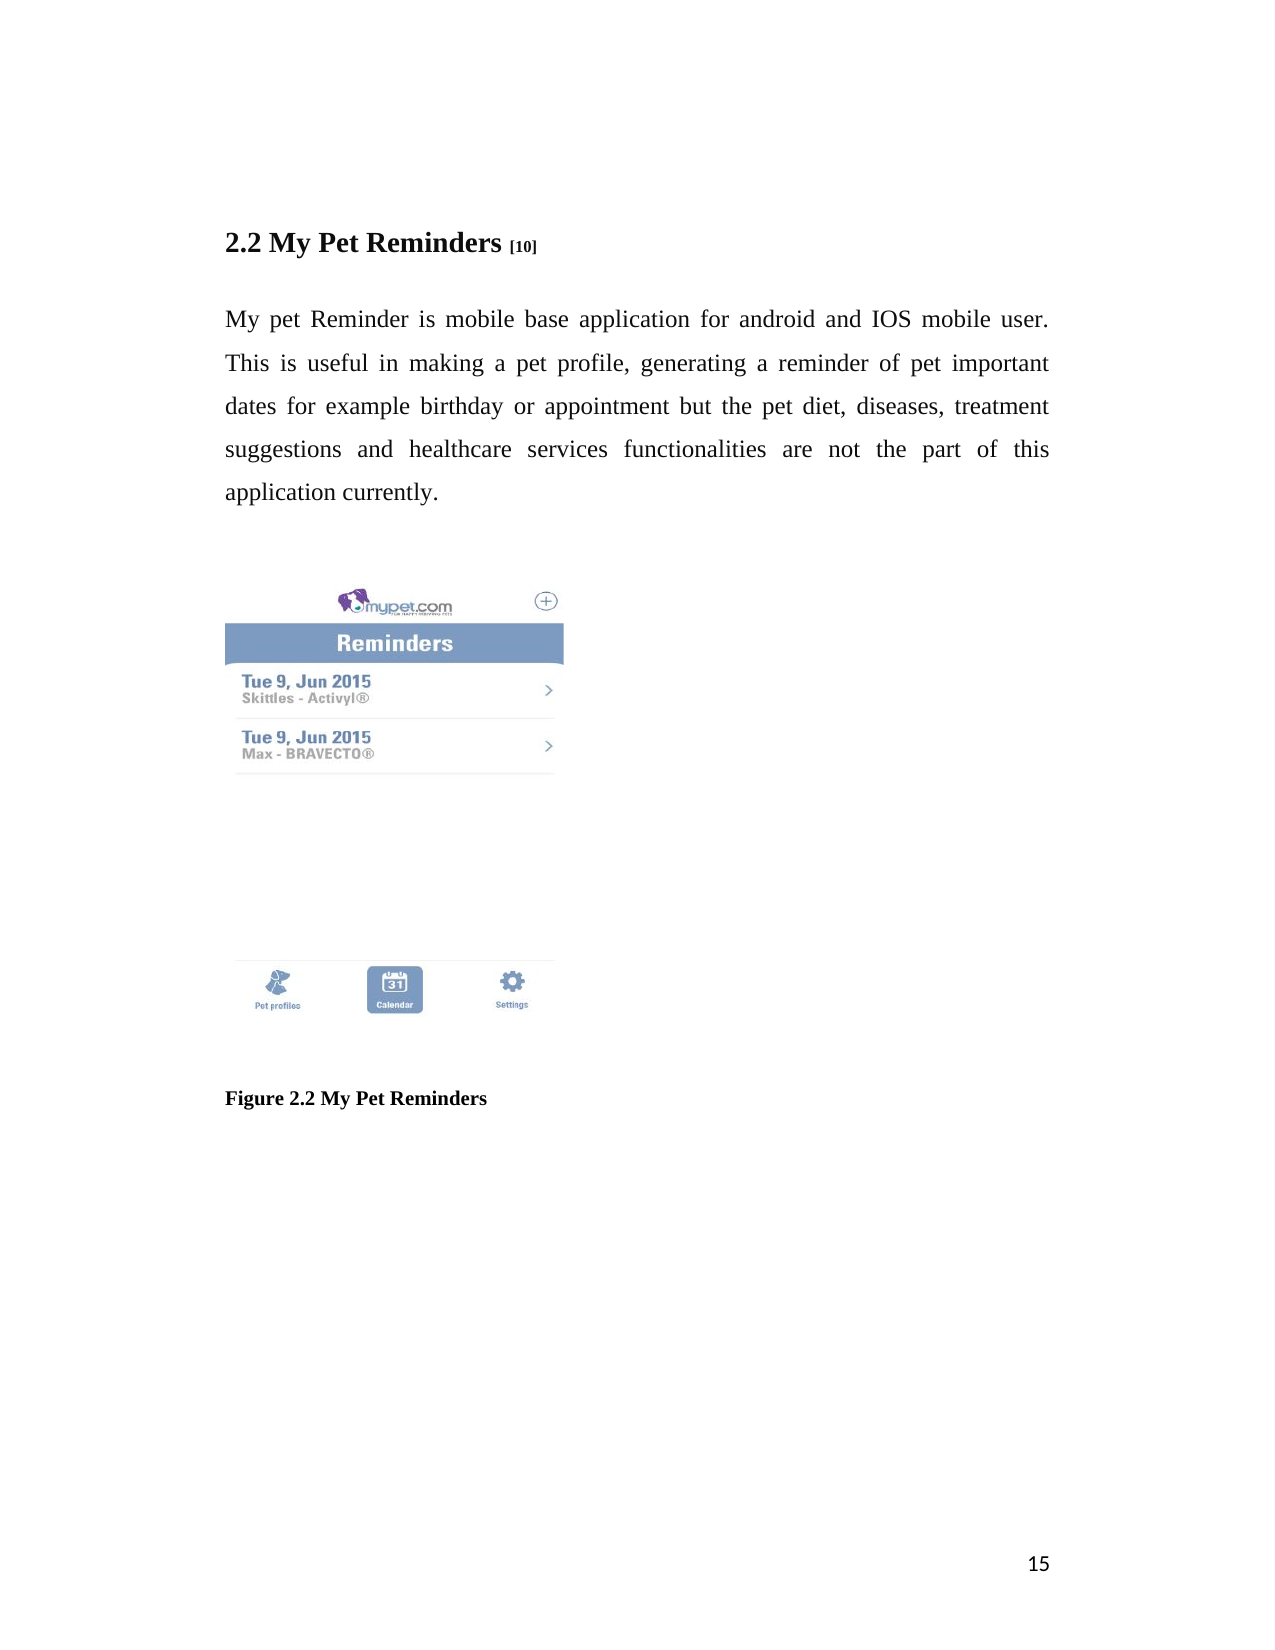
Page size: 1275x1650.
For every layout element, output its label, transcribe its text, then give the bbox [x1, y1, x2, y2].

subtitle 2.2 My Pet Reminders [10] [225, 225, 1050, 258]
subtitle My pet Reminder is mobile base application for android and IOS mobile user. This is useful in making a pet profile, generating a reminder of pet important dates for example birthday or appointment but the pet diet, diseases, treatment suggestions and healthcare services functionalities are not the part of this application currently. [225, 304, 1050, 506]
picture [225, 584, 564, 1017]
subtitle Figure 2.2 My Pet Reminders [225, 1086, 1050, 1110]
